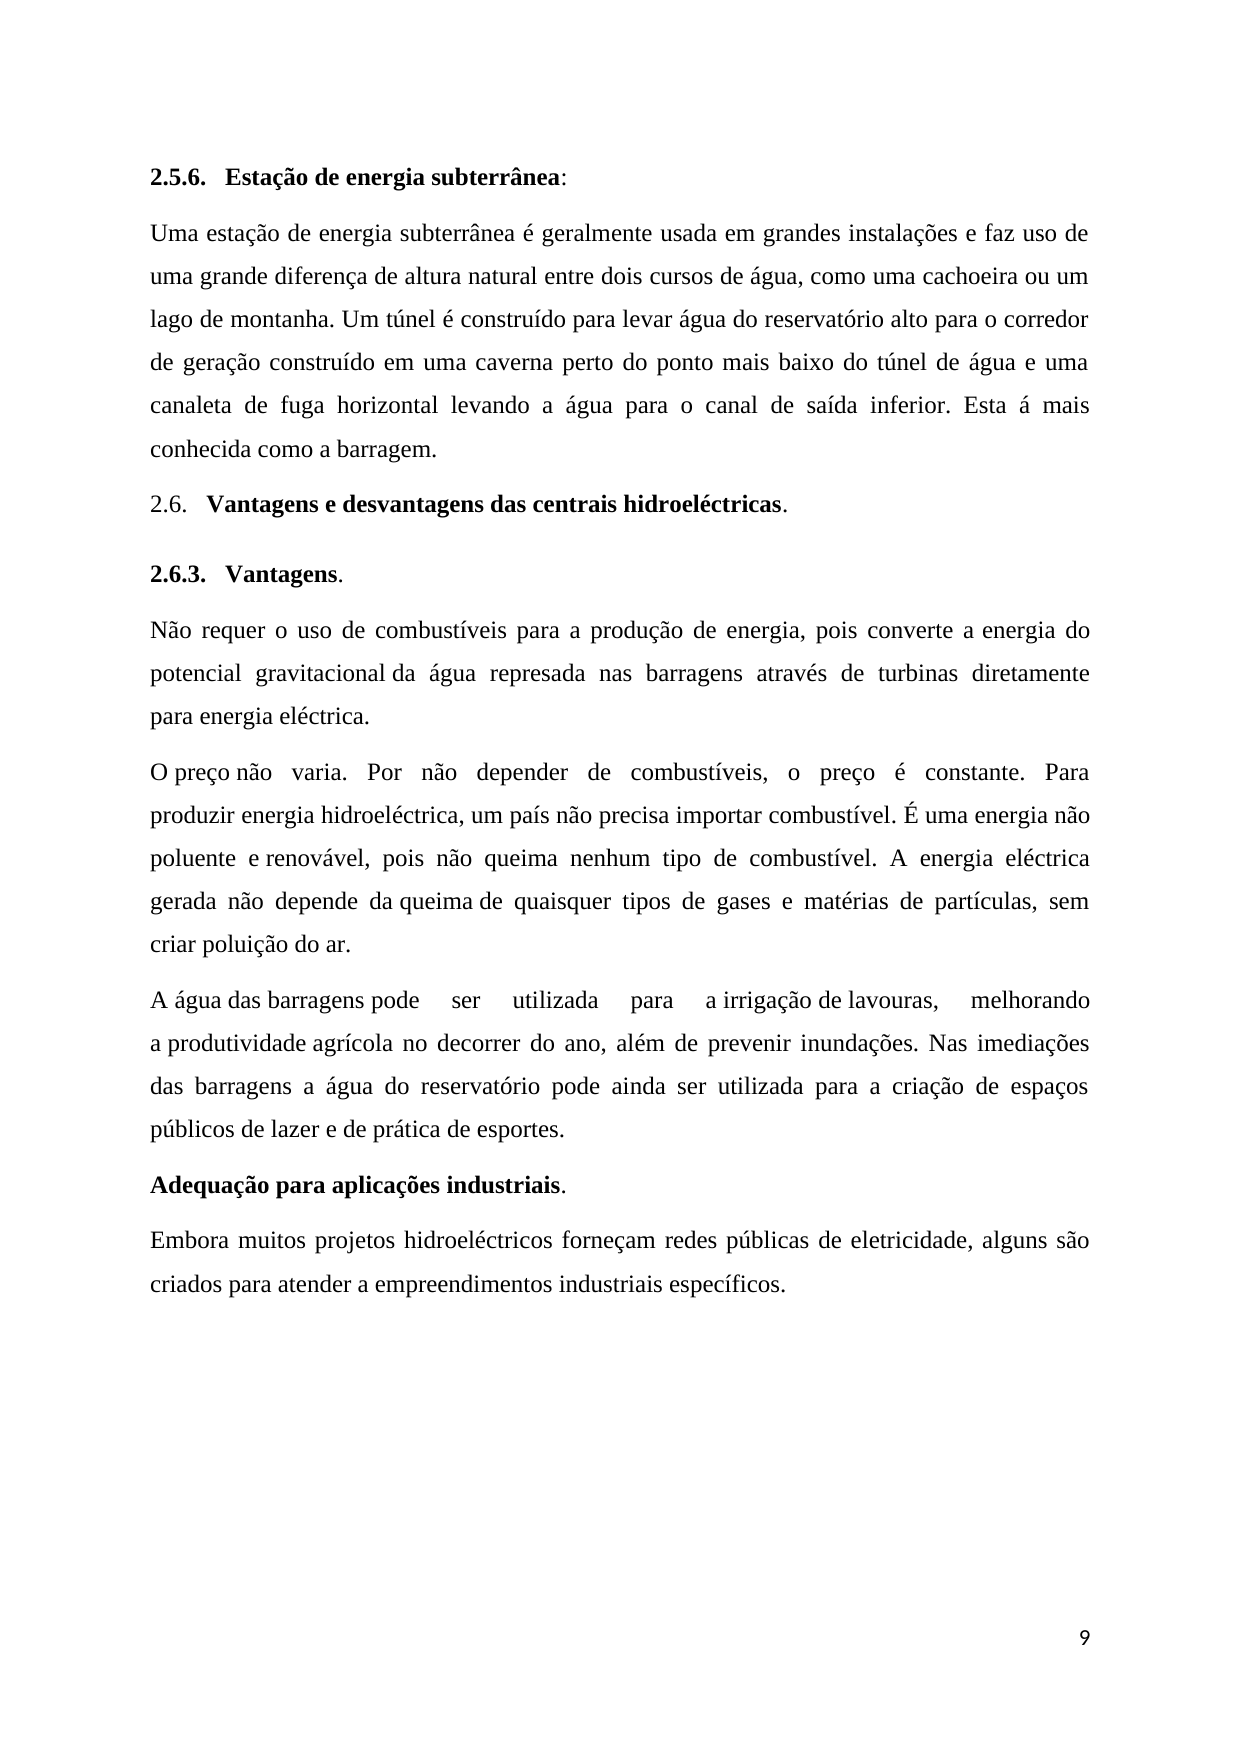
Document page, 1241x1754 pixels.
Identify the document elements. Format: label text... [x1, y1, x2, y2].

list Estação de energia subterrânea: [150, 162, 1090, 191]
list Vantagens. [150, 559, 1090, 588]
text O preço não varia. Por não depender de combustíveis, o preço é constante. Para produzir energia hidroeléctrica, um país não precisa importar combustível. É uma energia não poluente e renovável, pois não queima nenhum tipo de combustível. A energia eléctrica gerada não depende da queima de quaisquer tipos de gases e matérias de partículas, sem criar poluição do ar. [150, 757, 1090, 958]
list Vantagens e desvantagens das centrais hidroeléctricas. [150, 489, 1090, 518]
text Não requer o uso de combustíveis para a produção de energia, pois converte a energia do potencial gravitacional da água represada nas barragens através de turbinas diretamente para energia eléctrica. [150, 615, 1090, 730]
text A água das barragens pode ser utilizada para a irrigação de lavouras, melhorando a produtividade agrícola no decorrer do ano, além de prevenir inundações. Nas imediações das barragens a água do reservatório pode ainda ser utilizada para a criação de espaços públicos de lazer e de prática de esportes. [150, 985, 1090, 1143]
text Adequação para aplicações industriais. [150, 1170, 1090, 1199]
text Uma estação de energia subterrânea é geralmente usada em grandes instalações e faz uso de uma grande diferença de altura natural entre dois cursos de água, como uma cachoeira ou um lago de montanha. Um túnel é construído para levar água do reservatório alto para o corredor de geração construído em uma caverna perto do ponto mais baixo do túnel de água e uma canaleta de fuga horizontal levando a água para o canal de saída inferior. Esta á mais conhecida como a barragem. [150, 218, 1090, 462]
text Embora muitos projetos hidroeléctricos forneçam redes públicas de eletricidade, alguns são criados para atender a empreendimentos industriais específicos. [150, 1226, 1090, 1297]
